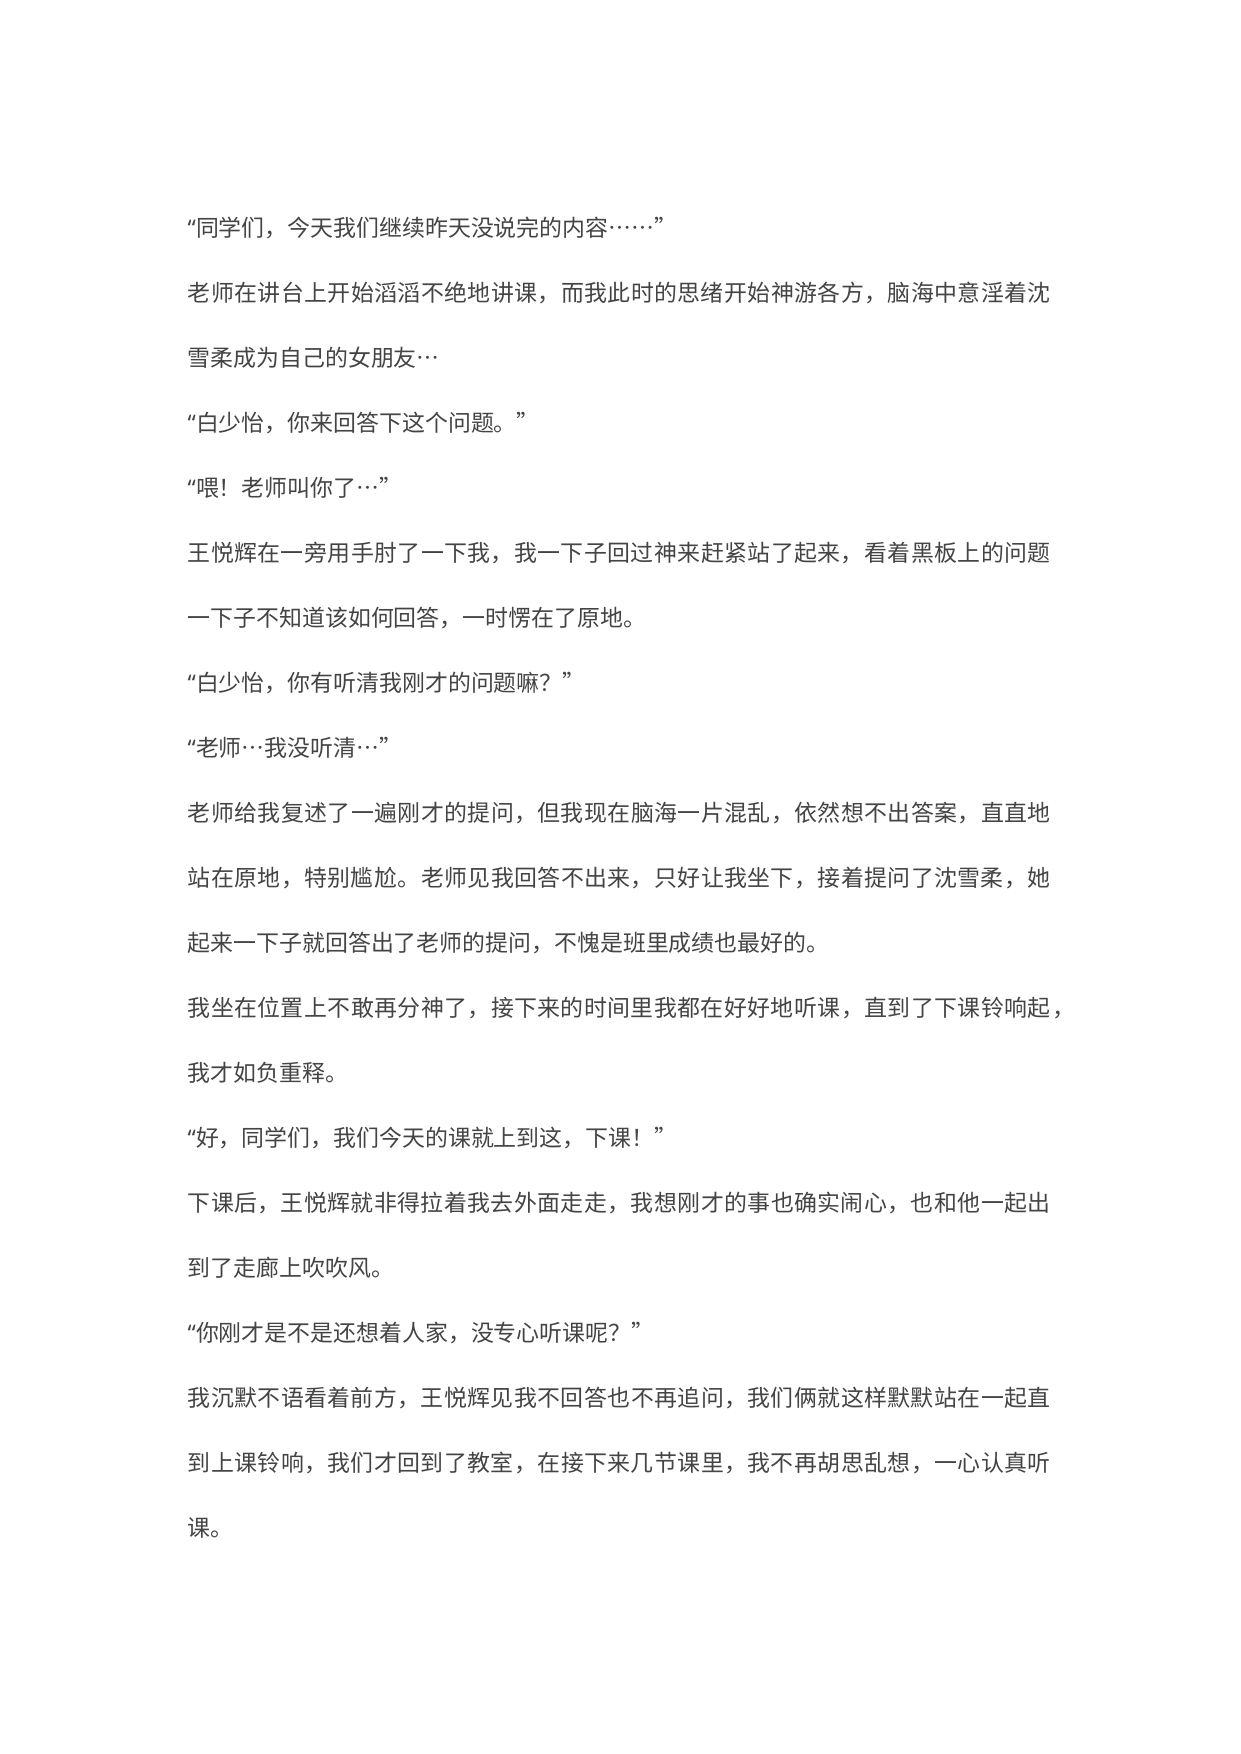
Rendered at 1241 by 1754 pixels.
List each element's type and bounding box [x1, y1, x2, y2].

text [187, 162, 1053, 1559]
